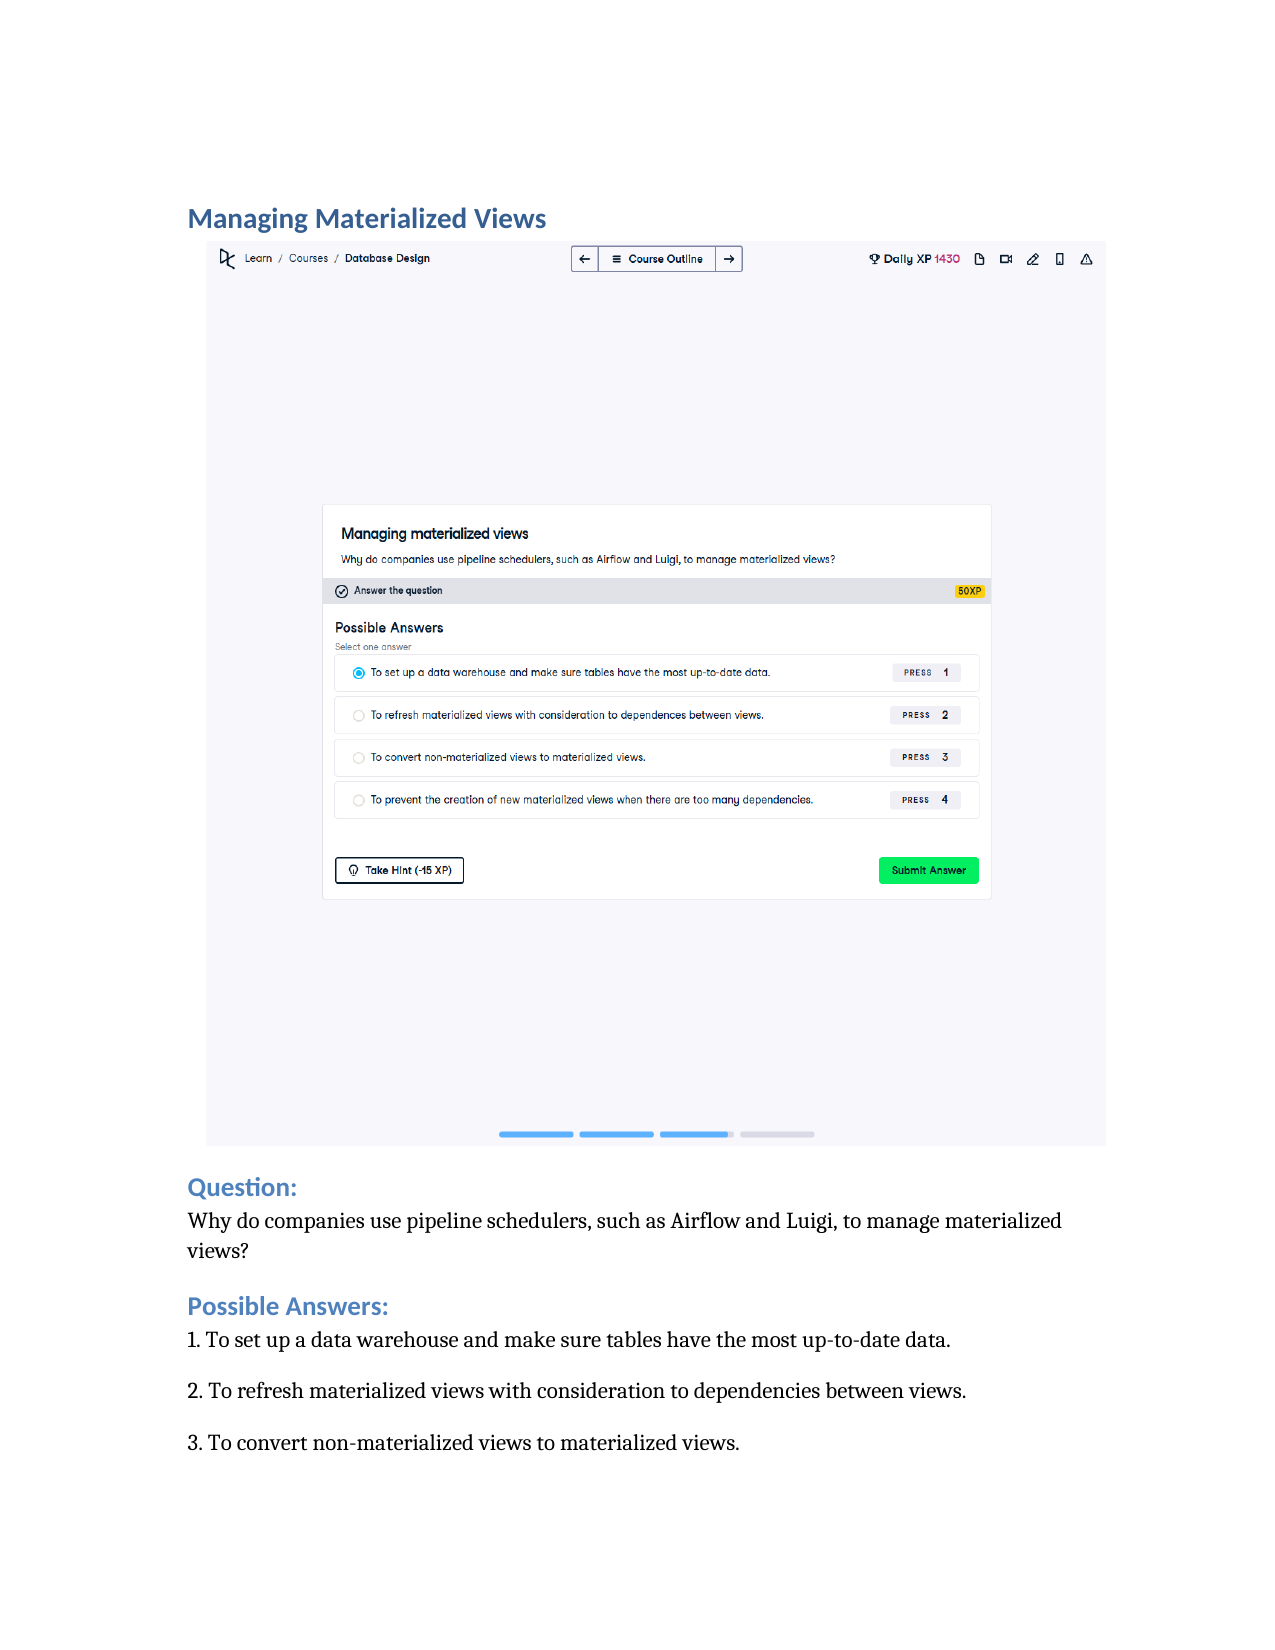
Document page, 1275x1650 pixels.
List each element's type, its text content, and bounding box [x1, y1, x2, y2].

text 3. To convert non-materialized views to materialized views. [187, 1429, 1087, 1456]
text 2. To refresh materialized views with consideration to dependencies between views. [187, 1378, 1087, 1404]
subtitle Possible Answers: [187, 1289, 1087, 1322]
text Why do companies use pipeline schedulers, such as Airflow and Luigi, to manage materialized views? [187, 1208, 1087, 1264]
picture [206, 241, 1107, 1146]
text 1. To set up a data warehouse and make sure tables have the most up-to-date data. [187, 1327, 1087, 1353]
subtitle Question: [187, 1170, 1087, 1203]
subtitle Managing Materialized Views [187, 200, 1087, 236]
